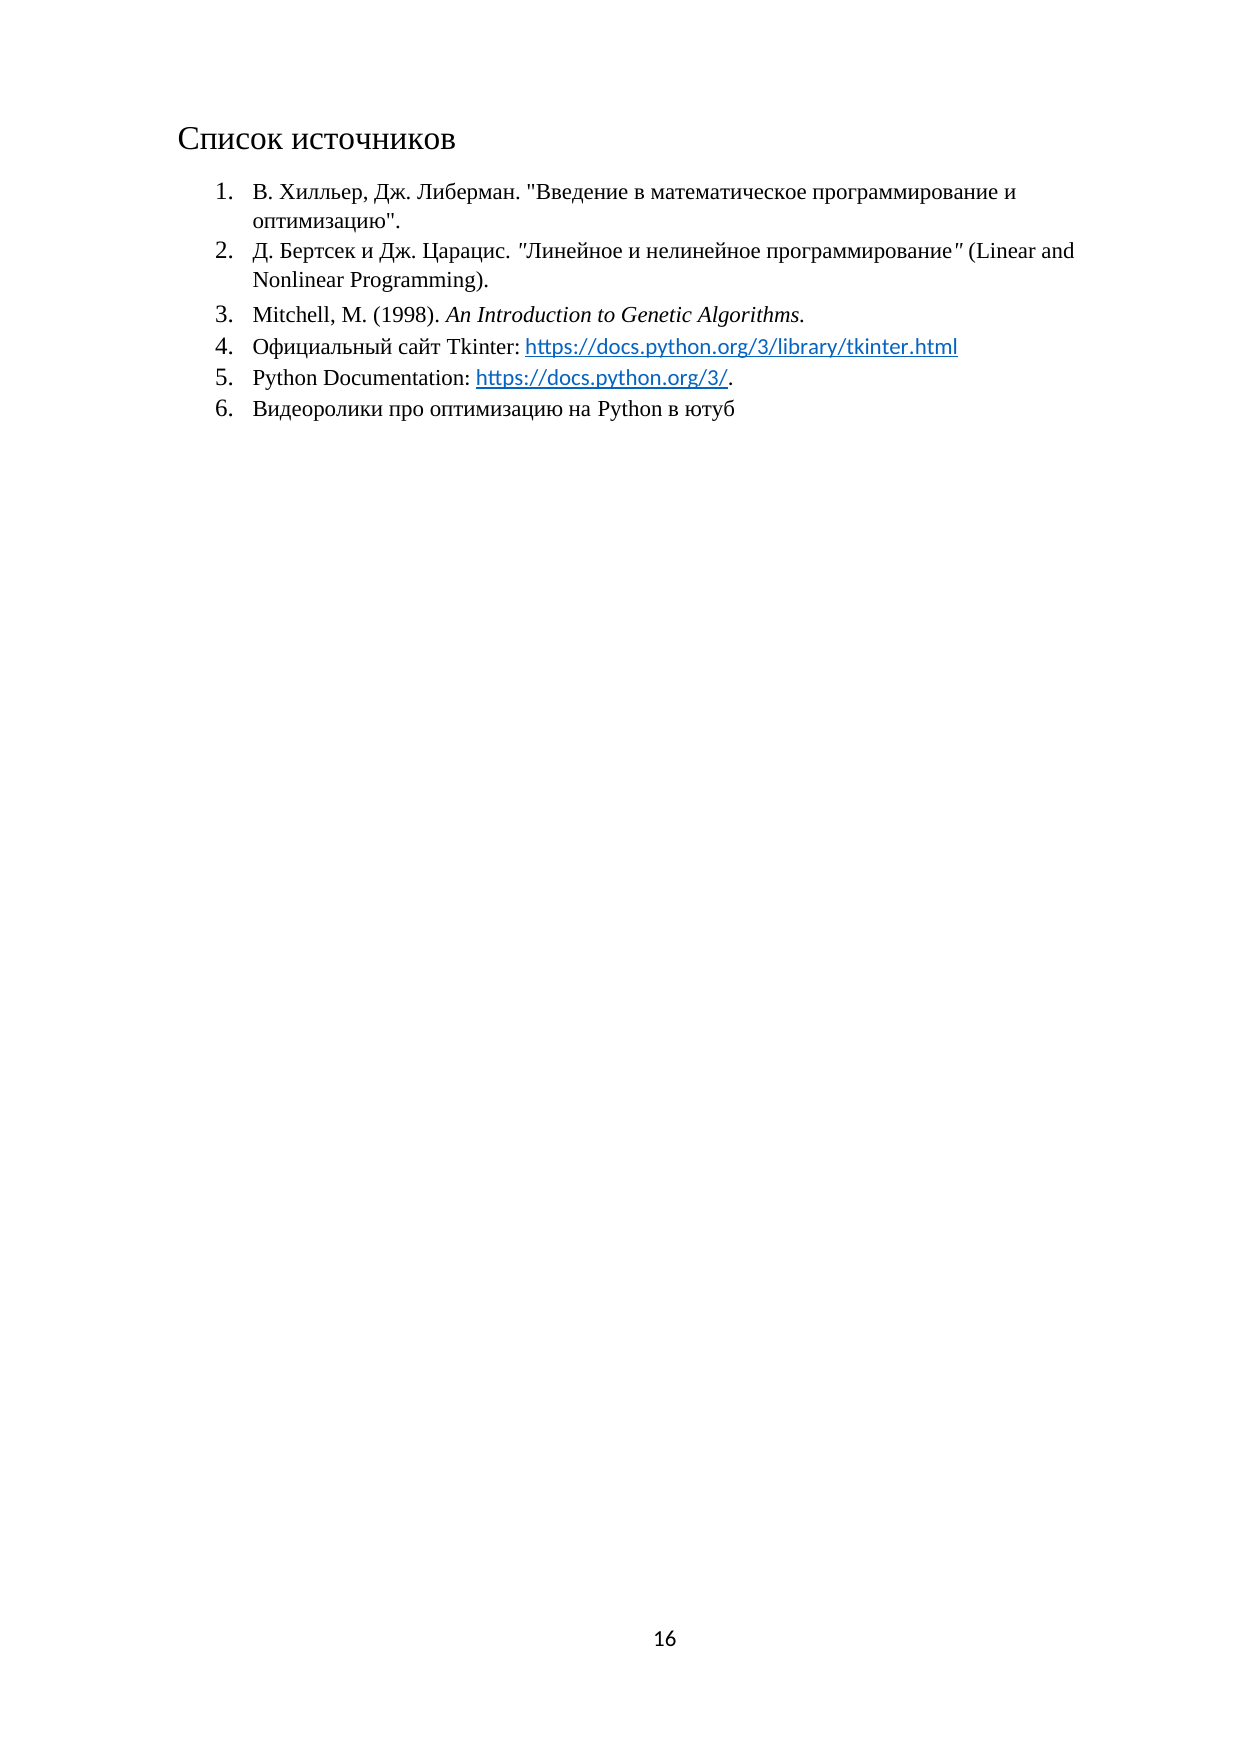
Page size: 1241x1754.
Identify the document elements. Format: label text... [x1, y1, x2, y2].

list В. Хилльер, Дж. Либерман. "Введение в математическое программирование и оптимизацию". [215, 176, 1152, 233]
list Python Documentation: https://docs.python.org/3/. [215, 362, 1152, 391]
list Mitchell, M. (1998). An Introduction to Genetic Algorithms. [215, 295, 1152, 328]
list Видеоролики про оптимизацию на Python в ютуб [215, 393, 1152, 422]
list Д. Бертсек и Дж. Царацис. "Линейное и нелинейное программирование" (Linear and Nonlinear Programming). [215, 235, 1152, 293]
list Официальный сайт Tkinter: https://docs.python.org/3/library/tkinter.html [215, 331, 1152, 360]
text Список источников [177, 118, 1152, 156]
